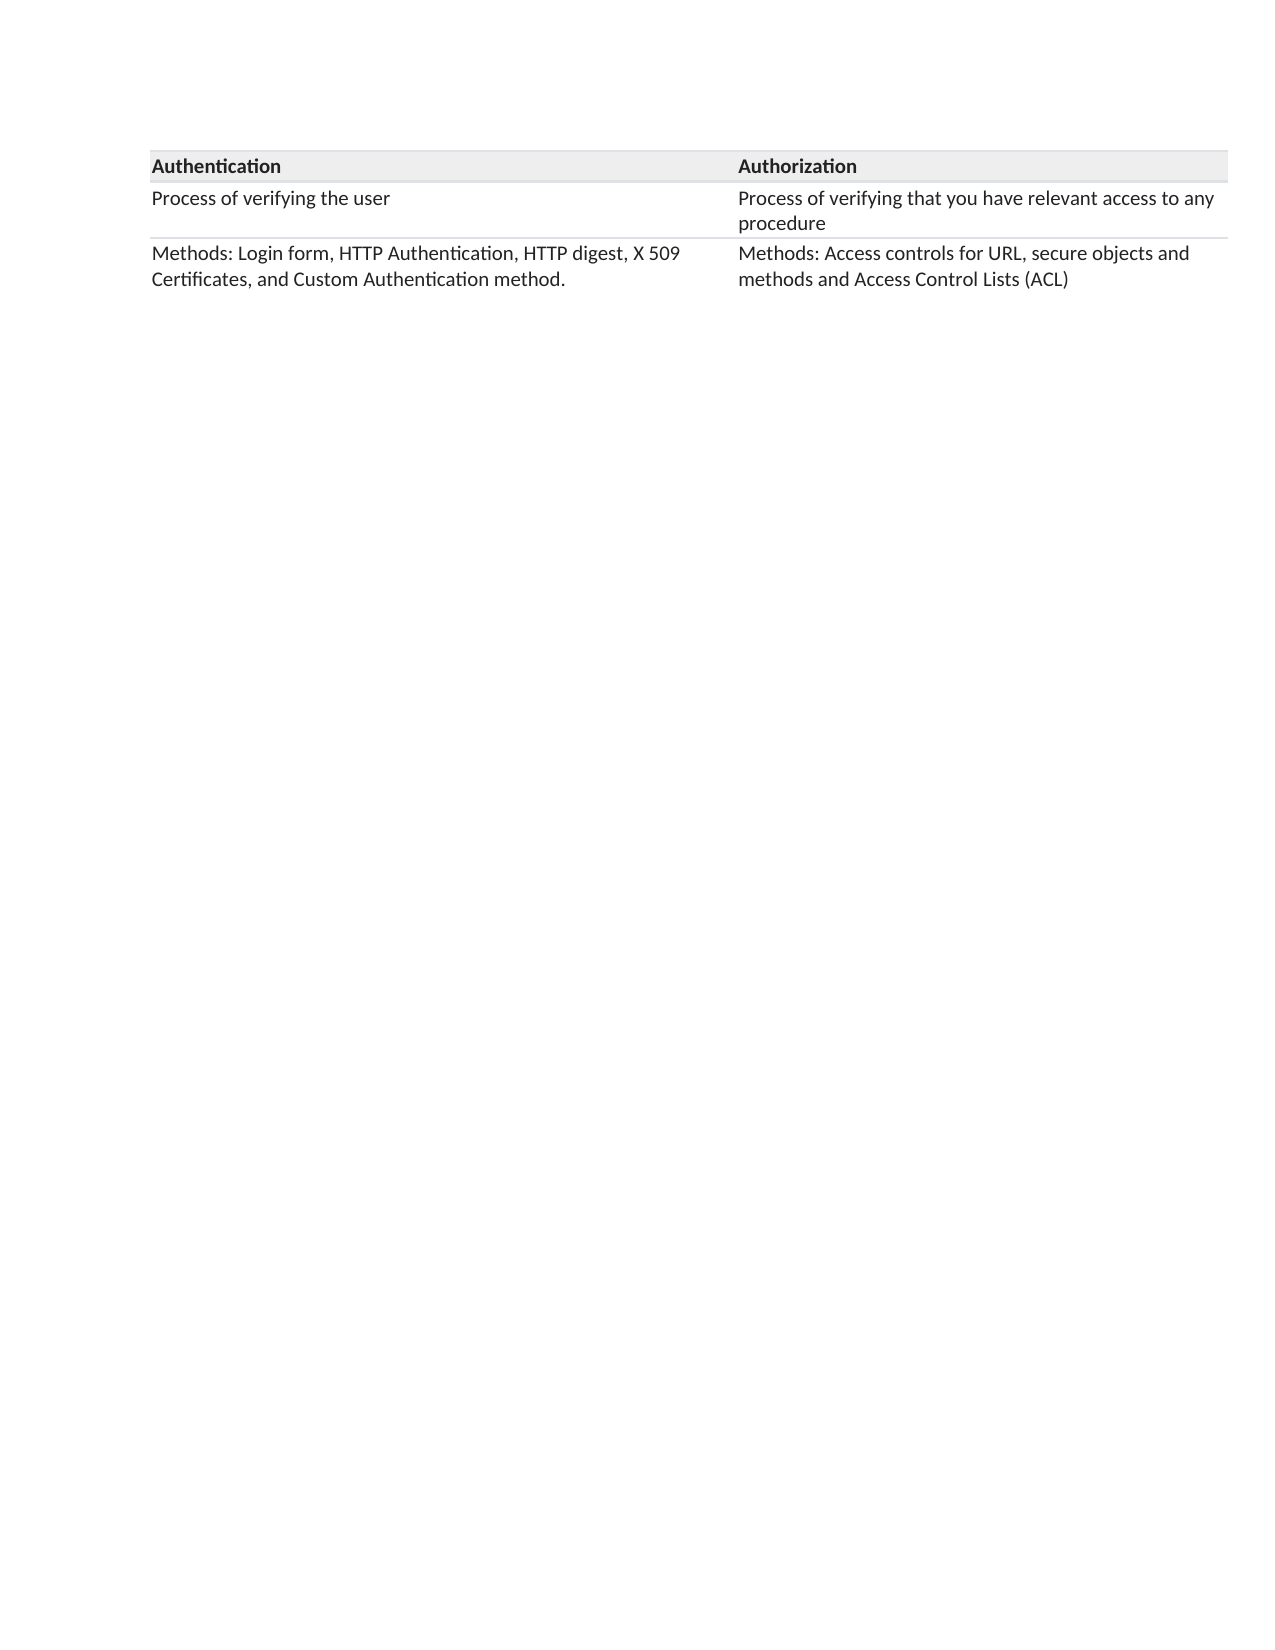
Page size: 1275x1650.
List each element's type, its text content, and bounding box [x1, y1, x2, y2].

table_cell Methods: Login form, HTTP Authentication, HTTP digest, X 509 Certificates, and Custom Authentication method. [150, 239, 736, 293]
table_header Authorization [736, 152, 1228, 180]
table_cell Process of verifying the user [150, 183, 736, 237]
table_cell Process of verifying that you have relevant access to any procedure [736, 183, 1228, 237]
table_header Authentication [150, 152, 736, 180]
table_cell Methods: Access controls for URL, secure objects and methods and Access Control Lists (ACL) [736, 239, 1228, 293]
